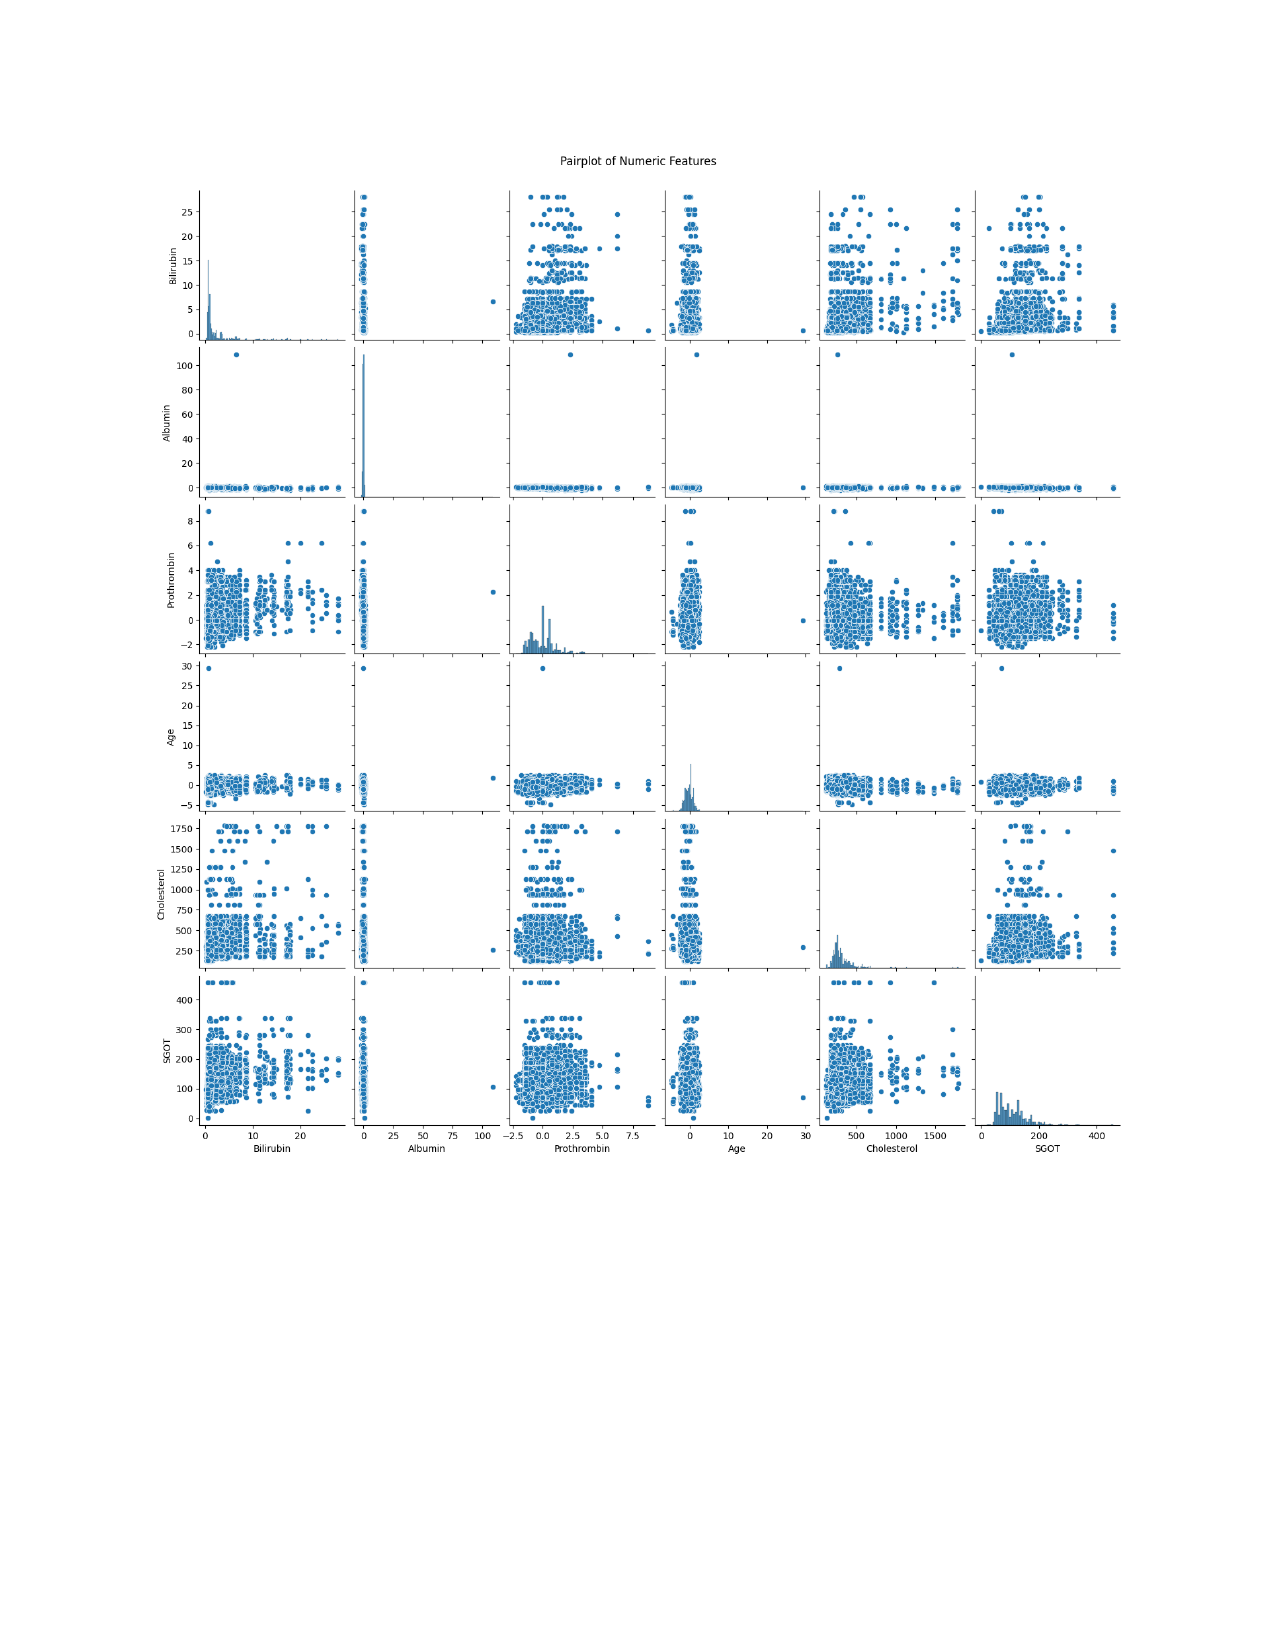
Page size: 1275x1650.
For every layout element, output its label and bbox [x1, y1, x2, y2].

picture [150, 150, 1125, 1160]
